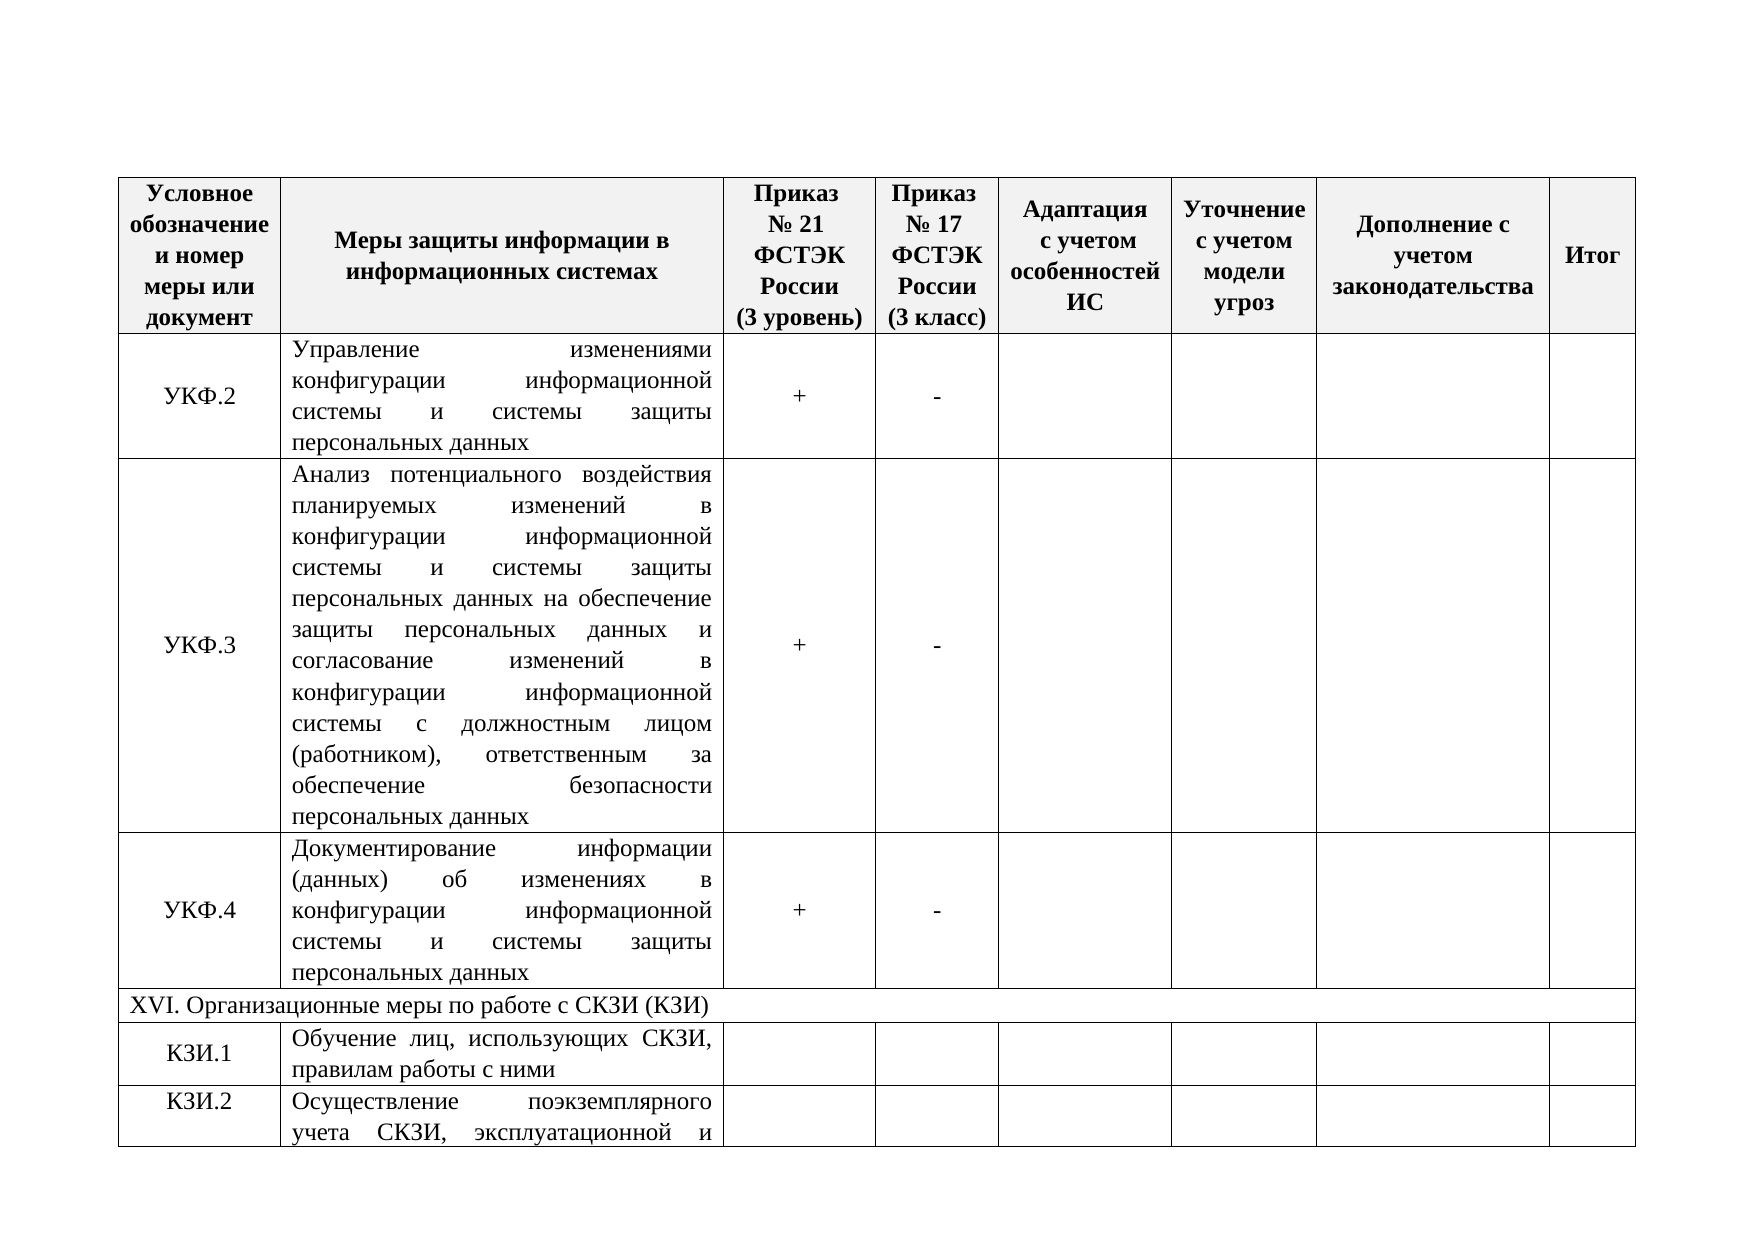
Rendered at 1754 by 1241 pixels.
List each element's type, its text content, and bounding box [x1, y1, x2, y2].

table_cell [876, 1086, 998, 1146]
table_cell Анализ потенциального воздействия планируемых изменений в конфигурации информационной системы и системы защиты персональных данных на обеспечение защиты персональных данных и согласование изменений в конфигурации информационной системы с должностным лицом (работником), ответственным за обеспечение безопасности персональных данных [281, 459, 723, 832]
table_cell [1550, 1023, 1635, 1085]
table_header Условное обозначение и номер меры или документ [119, 178, 280, 333]
table_cell [1317, 1023, 1549, 1085]
table_cell - [876, 334, 998, 458]
table_cell [724, 1086, 875, 1146]
table_cell [1172, 334, 1316, 458]
table_cell КЗИ.1 [119, 1023, 280, 1085]
table_cell Обучение лиц, использующих СКЗИ, правилам работы с ними [281, 1023, 723, 1085]
table_cell [876, 1023, 998, 1085]
table_cell [999, 1023, 1171, 1085]
table_cell [1172, 833, 1316, 988]
table_cell [1550, 833, 1635, 988]
table_cell [999, 334, 1171, 458]
table_cell [1172, 1086, 1316, 1146]
table_cell Управление изменениями конфигурации информационной системы и системы защиты персональных данных [281, 334, 723, 458]
table_header Адаптация с учетом особенностей ИС [999, 178, 1171, 333]
table_cell [1550, 334, 1635, 458]
table_header Уточнение с учетом модели угроз [1172, 178, 1316, 333]
table_header Приказ № 17 ФСТЭК России (3 класс) [876, 178, 998, 333]
table_header Дополнение с учетом законодательства [1317, 178, 1549, 333]
table_cell УКФ.3 [119, 459, 280, 832]
table_cell [1317, 459, 1549, 832]
table_cell УКФ.4 [119, 833, 280, 988]
table_cell [1550, 1086, 1635, 1146]
table_cell - [876, 833, 998, 988]
table_cell Осуществление поэкземплярного учета СКЗИ, эксплуатационной и технической документации к ним [281, 1086, 723, 1146]
table_cell [1172, 1023, 1316, 1085]
table_cell [999, 1086, 1171, 1146]
table_cell УКФ.2 [119, 334, 280, 458]
table_cell [1317, 334, 1549, 458]
table_cell + [724, 459, 875, 832]
table_cell [999, 459, 1171, 832]
table_cell - [876, 459, 998, 832]
table_header Меры защиты информации в информационных системах [281, 178, 723, 333]
table_cell [1550, 459, 1635, 832]
table_header Приказ № 21 ФСТЭК России (3 уровень) [724, 178, 875, 333]
table_cell [1317, 1086, 1549, 1146]
table_cell XVI. Организационные меры по работе с СКЗИ (КЗИ) [119, 989, 1635, 1022]
table_cell Документирование информации (данных) об изменениях в конфигурации информационной системы и системы защиты персональных данных [281, 833, 723, 988]
table_cell + [724, 334, 875, 458]
table_cell [999, 833, 1171, 988]
table_cell [1317, 833, 1549, 988]
table_header Итог [1550, 178, 1635, 333]
table_cell [1172, 459, 1316, 832]
table_cell + [724, 833, 875, 988]
table_cell КЗИ.2 [119, 1086, 280, 1146]
table_cell [724, 1023, 875, 1085]
